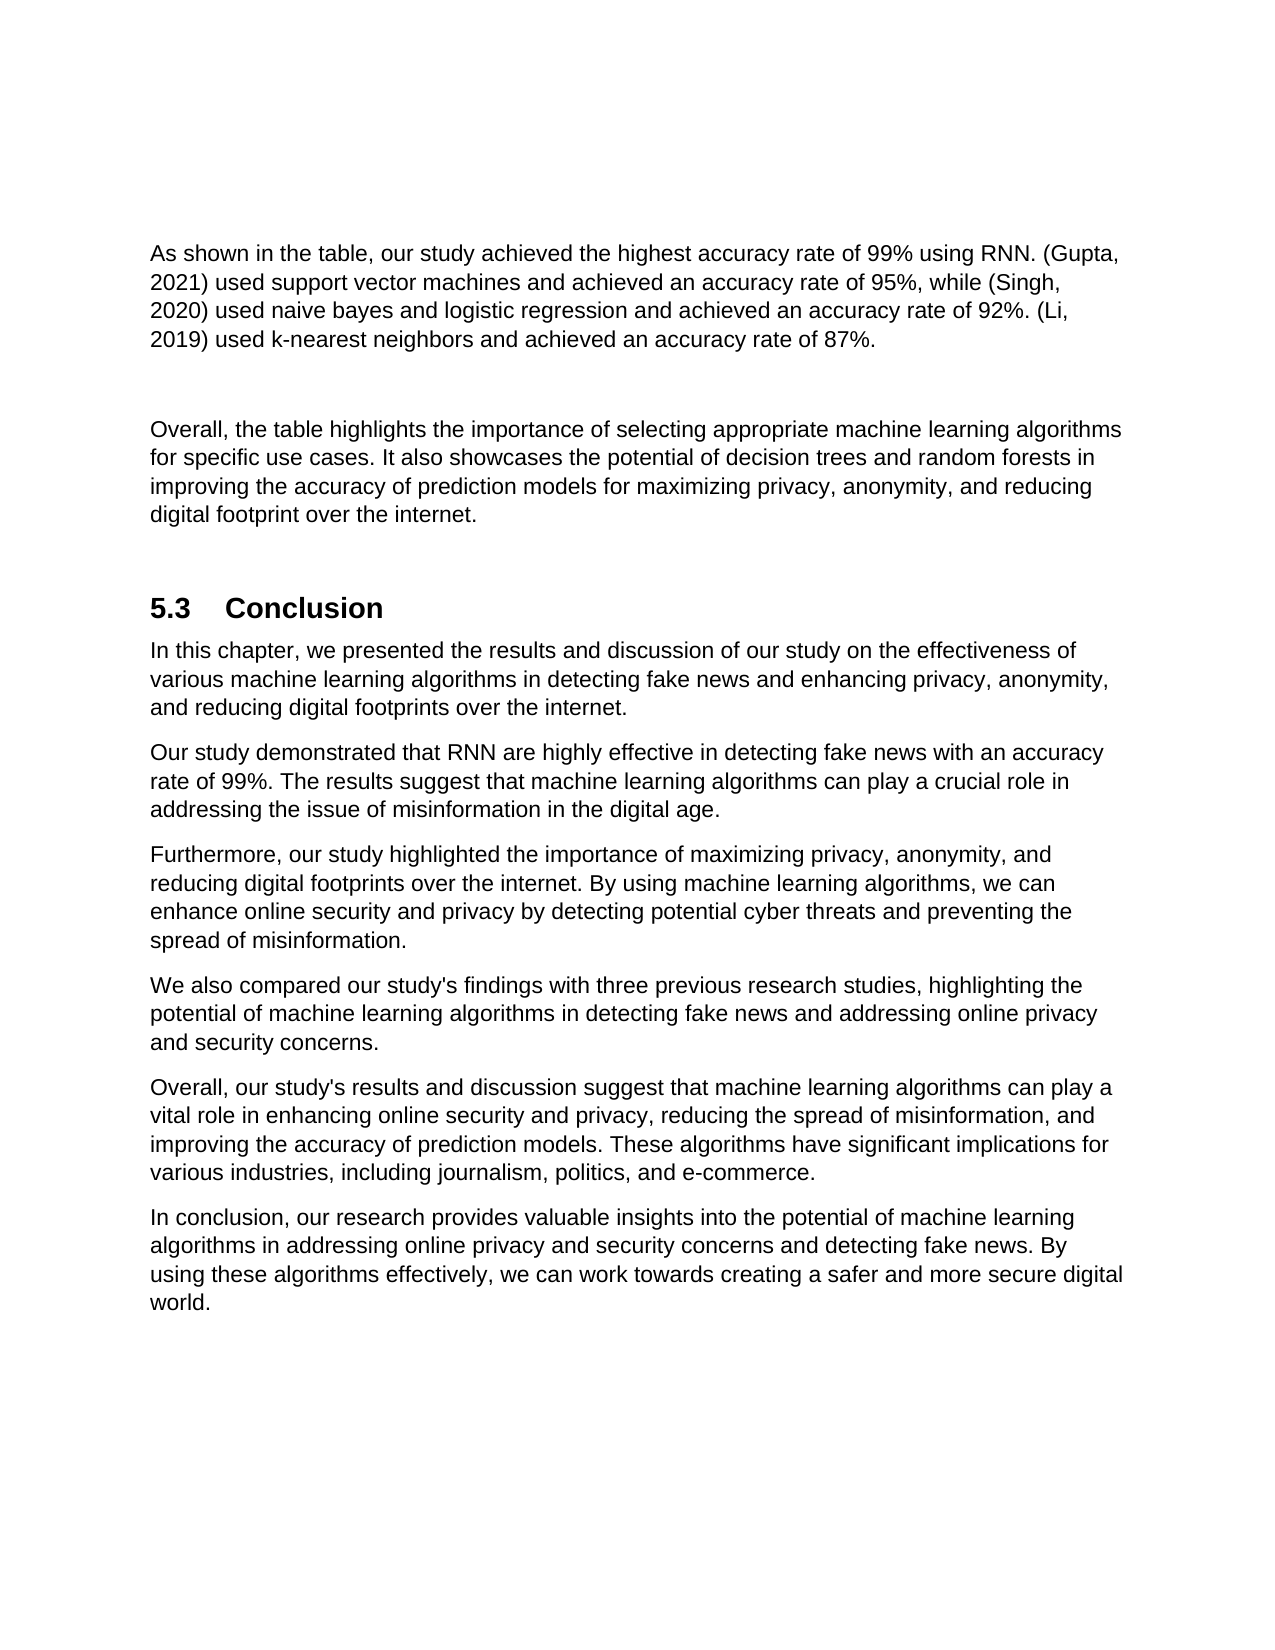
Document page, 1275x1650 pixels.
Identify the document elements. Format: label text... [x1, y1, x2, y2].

subtitle Conclusion [150, 591, 1125, 625]
text Overall, our study's results and discussion suggest that machine learning algorithms can play a vital role in enhancing online security and privacy, reducing the spread of misinformation, and improving the accuracy of prediction models. These algorithms have significant implications for various industries, including journalism, politics, and e-commerce. [150, 1074, 1125, 1185]
text We also compared our study's findings with three previous research studies, highlighting the potential of machine learning algorithms in detecting fake news and addressing online privacy and security concerns. [150, 972, 1125, 1055]
text In this chapter, we presented the results and discussion of our study on the effectiveness of various machine learning algorithms in detecting fake news and enhancing privacy, anonymity, and reducing digital footprints over the internet. [150, 637, 1125, 721]
text Furthermore, our study highlighted the importance of maximizing privacy, anonymity, and reducing digital footprints over the internet. By using machine learning algorithms, we can enhance online security and privacy by detecting potential cyber threats and preventing the spread of misinformation. [150, 841, 1125, 953]
text Overall, the table highlights the importance of selecting appropriate machine learning algorithms for specific use cases. It also showcases the potential of decision trees and random forests in improving the accuracy of prediction models for maximizing privacy, anonymity, and reducing digital footprint over the internet. [150, 416, 1125, 527]
text Our study demonstrated that RNN are highly effective in detecting fake news with an accuracy rate of 99%. The results suggest that machine learning algorithms can play a crucial role in addressing the issue of misinformation in the digital age. [150, 739, 1125, 822]
text As shown in the table, our study achieved the highest accuracy rate of 99% using RNN. (Gupta, 2021) used support vector machines and achieved an accuracy rate of 95%, while (Singh, 2020) used naive bayes and logistic regression and achieved an accuracy rate of 92%. (Li, 2019) used k-nearest neighbors and achieved an accuracy rate of 87%. [150, 240, 1125, 352]
text In conclusion, our research provides valuable insights into the potential of machine learning algorithms in addressing online privacy and security concerns and detecting fake news. By using these algorithms effectively, we can work towards creating a safer and more secure digital world. [150, 1204, 1125, 1316]
